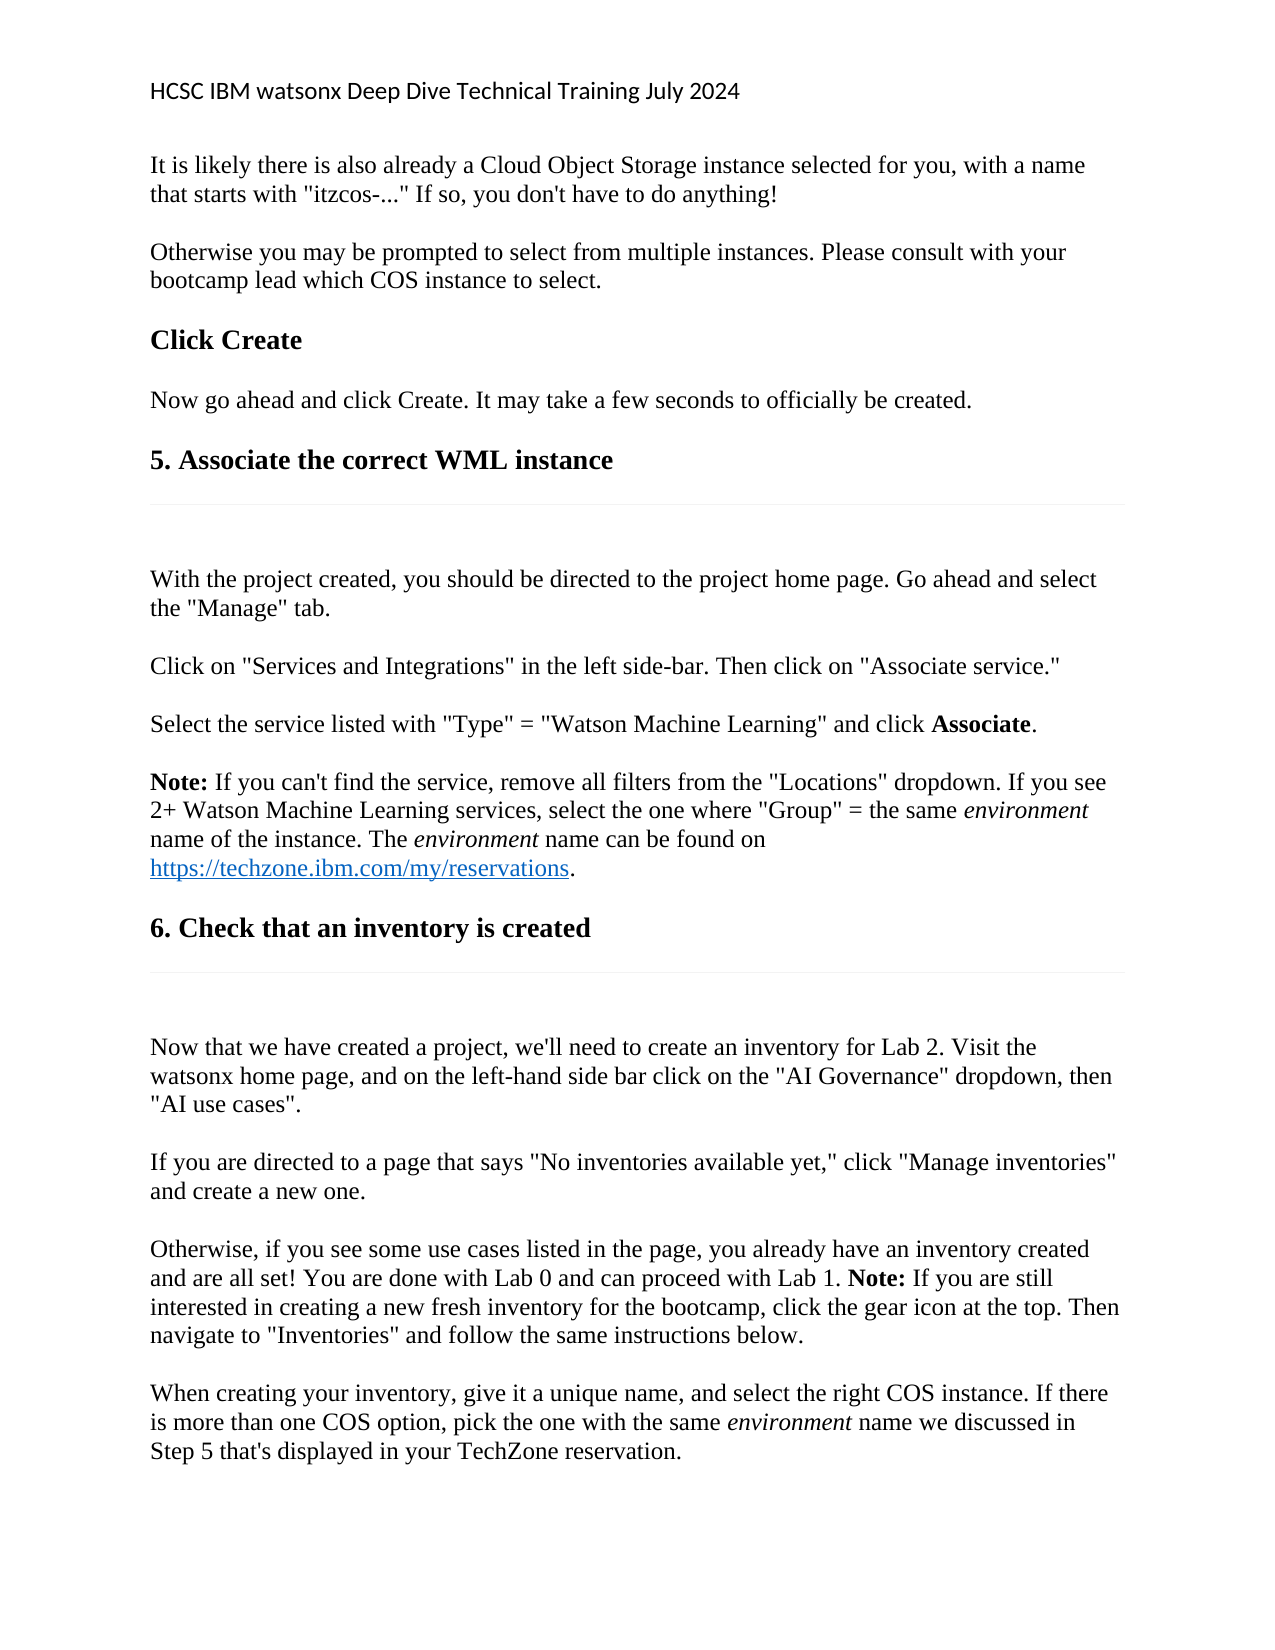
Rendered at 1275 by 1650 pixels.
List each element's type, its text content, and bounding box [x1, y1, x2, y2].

text When creating your inventory, give it a unique name, and select the right COS instance. If there is more than one COS option, pick the one with the same environment name we discussed in Step 5 that's displayed in your TechZone reservation. [150, 1378, 1125, 1464]
text Now that we have created a project, we'll need to create an inventory for Lab 2. Visit the watsonx home page, and on the left-hand side bar click on the "AI Governance" dropdown, then "AI use cases". [150, 1032, 1125, 1118]
text Now go ahead and click Create. It may take a few seconds to officially be created. [150, 385, 1125, 414]
text It is likely there is also already a Cloud Object Storage instance selected for you, with a name that starts with "itzcos-..." If so, you don't have to do anything! [150, 150, 1125, 207]
text Click on "Services and Integrations" in the left side-bar. Then click on "Associate service." [150, 651, 1125, 679]
subtitle 5. Associate the correct WML instance [150, 443, 1125, 475]
text Otherwise, if you see some use cases listed in the page, you already have an inventory created and are all set! You are done with Lab 0 and can proceed with Lab 1. Note: If you are still interested in creating a new fresh inventory for the bootcamp, click the gear icon at the top. Then navigate to "Inventories" and follow the same instructions below. [150, 1234, 1125, 1349]
subtitle 6. Check that an inventory is created [150, 911, 1125, 943]
subtitle Click Create [150, 323, 1125, 356]
text With the project created, you should be directed to the project home page. Go ahead and select the "Manage" tab. [150, 564, 1125, 622]
text Note: If you can't find the service, remove all filters from the "Locations" dropdown. If you see 2+ Watson Machine Learning services, select the one where "Group" = the same environment name of the instance. The environment name can be found on https://techzone.ibm.com/my/reservations. [150, 767, 1125, 882]
text If you are directed to a page that says "No inventories available yet," click "Manage inventories" and create a new one. [150, 1147, 1125, 1205]
text Select the service listed with "Type" = "Watson Machine Learning" and click Associate. [150, 709, 1125, 737]
text Otherwise you may be prompted to select from multiple instances. Please consult with your bootcamp lead which COS instance to select. [150, 237, 1125, 294]
